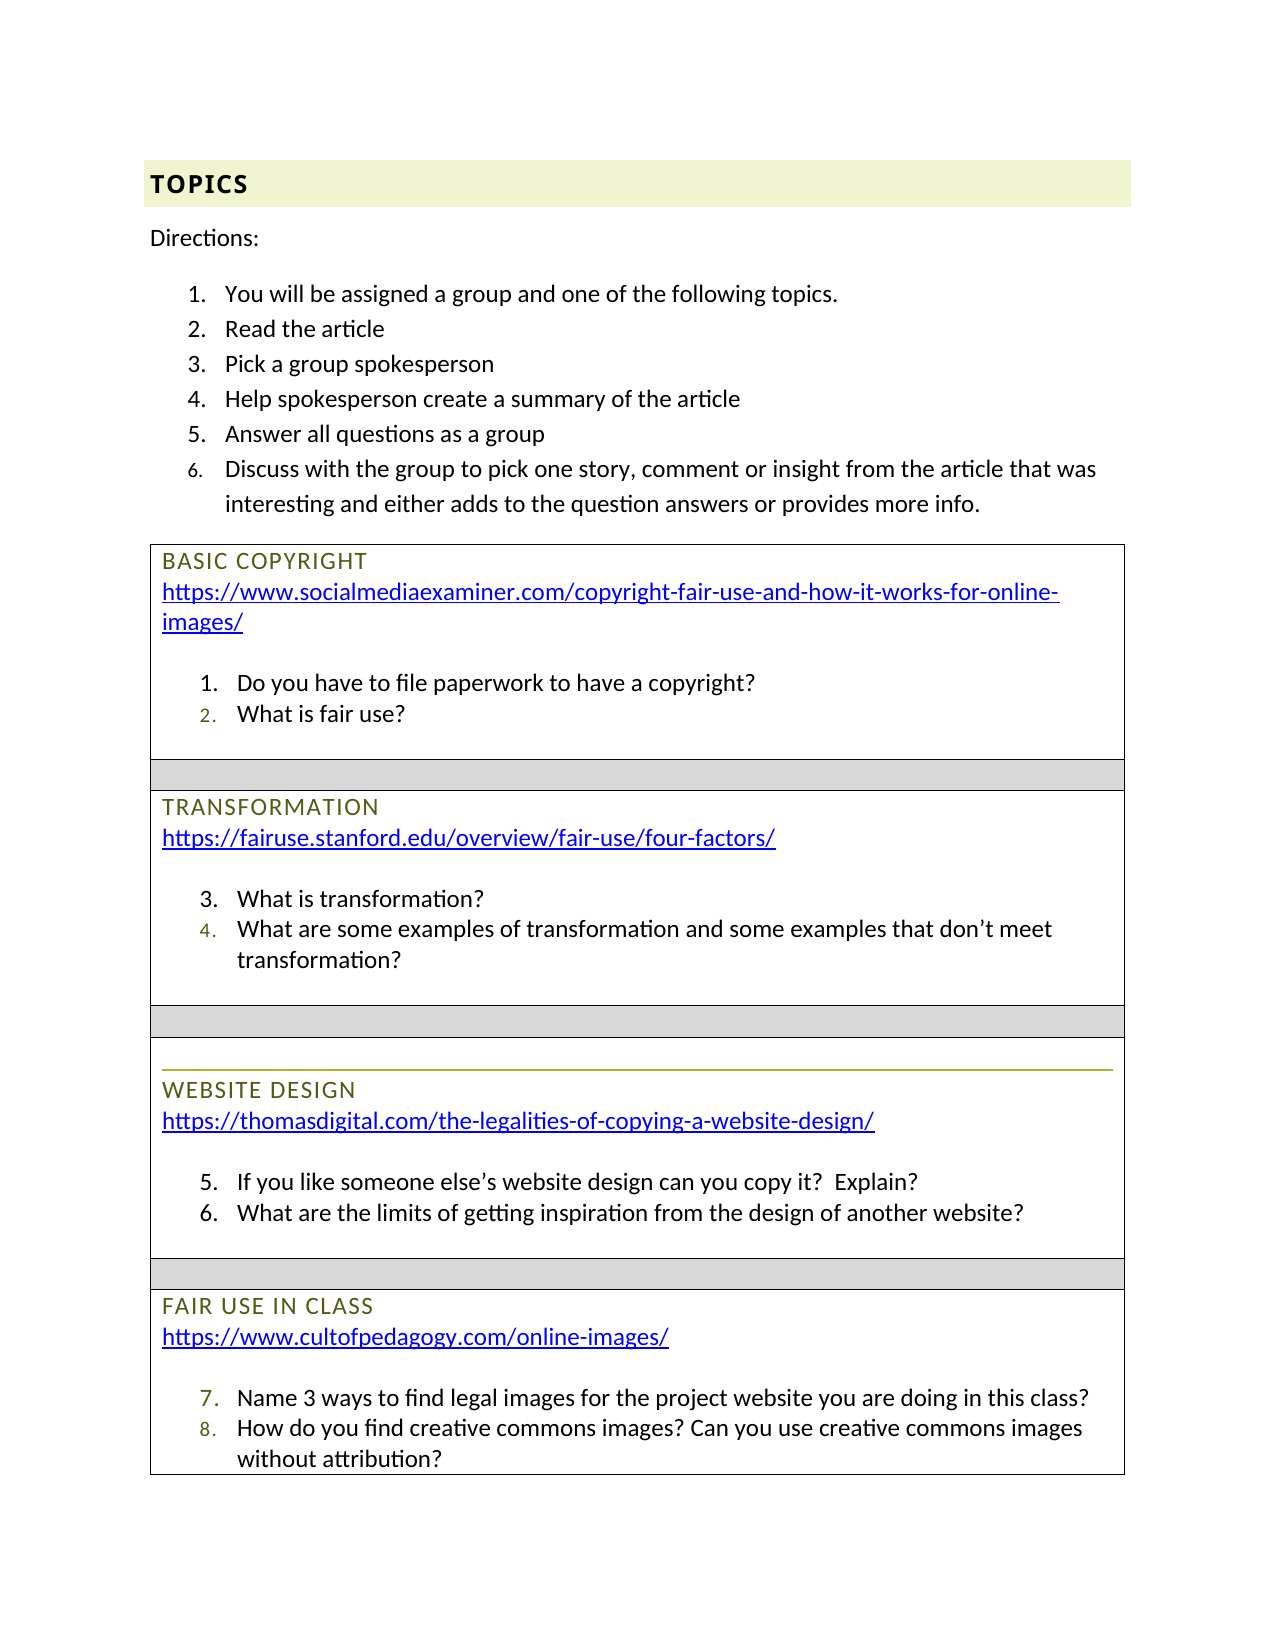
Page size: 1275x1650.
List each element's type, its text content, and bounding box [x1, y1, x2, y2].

table_cell website design https://thomasdigital.com/the-legalities-of-copying-a-website-design/ If you like someone else’s website design can you copy it? Explain? What are the limits of getting inspiration from the design of another website? [151, 1038, 1124, 1258]
list Pick a group spokesperson [187, 348, 1125, 379]
list You will be assigned a group and one of the following topics. [187, 278, 1125, 309]
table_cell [151, 1290, 1124, 1473]
table_cell [151, 1259, 1124, 1289]
subtitle Topics [150, 167, 1125, 201]
list Read the article [187, 313, 1125, 344]
table_header Basic Copyright https://www.socialmediaexaminer.com/copyright-fair-use-and-how-it-works-for-online-images/ Do you have to file paperwork to have a copyright? What is fair use? [151, 545, 1124, 759]
list Answer all questions as a group [187, 418, 1125, 449]
text Directions: [150, 222, 1125, 253]
table_cell Transformation https://fairuse.stanford.edu/overview/fair-use/four-factors/ What is transformation? What are some examples of transformation and some examples that don’t meet transformation? [151, 791, 1124, 1005]
table_cell [151, 760, 1124, 790]
list Discuss with the group to pick one story, comment or insight from the article that was interesting and either adds to the question answers or provides more info. [187, 453, 1125, 519]
list Help spokesperson create a summary of the article [187, 383, 1125, 414]
table_cell [151, 1006, 1124, 1037]
